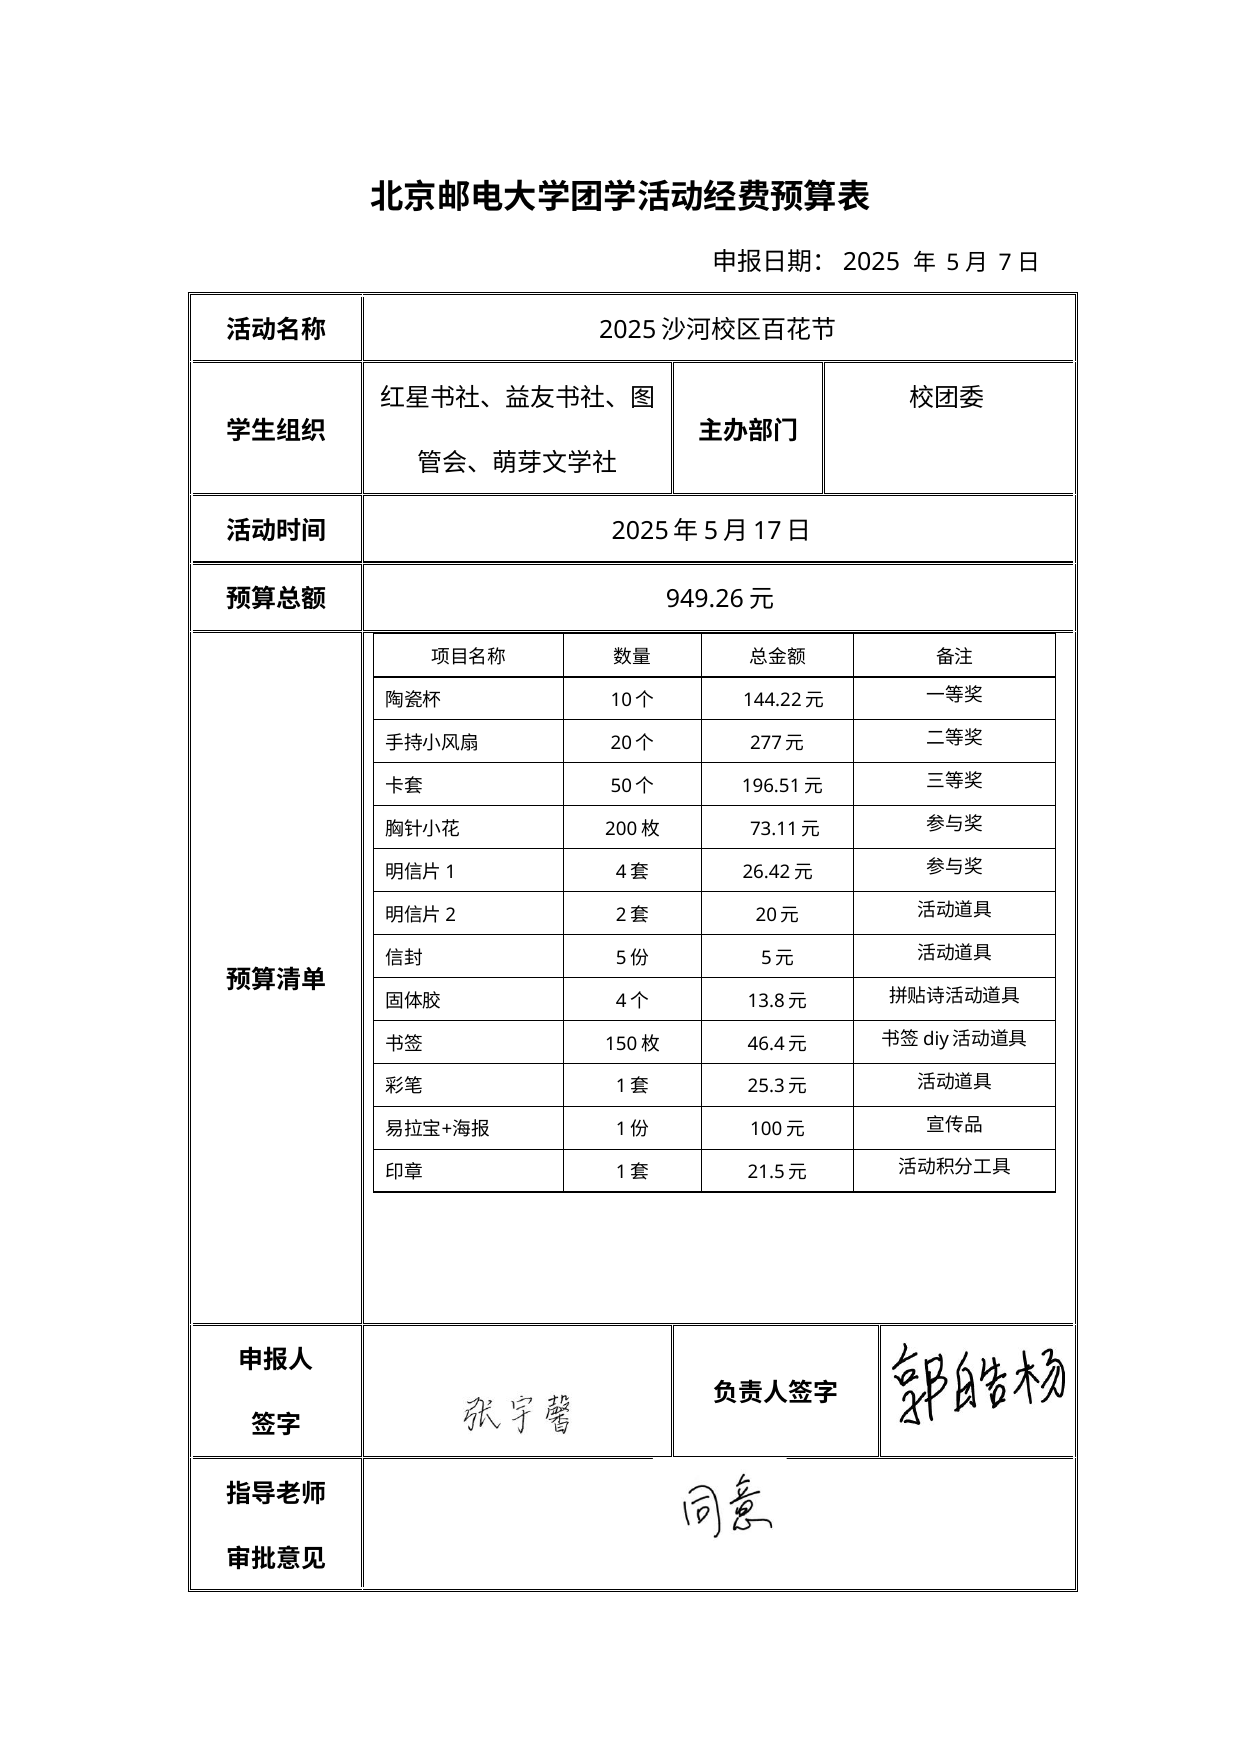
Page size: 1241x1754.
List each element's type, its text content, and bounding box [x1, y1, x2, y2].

table_header 2025沙河校区百花节 [363, 295, 1075, 360]
text 申报日期： 2025 年 5 月 7 日 [187, 227, 1040, 292]
table_header 活动名称 [189, 293, 363, 360]
table_cell 预算总额 [191, 561, 361, 629]
text 北京邮电大学团学活动经费预算表 [187, 162, 1053, 227]
table_cell 红星书社、益友书社、图管会、萌芽文学社 [364, 363, 671, 493]
table_cell 949.26元 [364, 561, 1075, 629]
table_cell [881, 1323, 1075, 1456]
table_cell [364, 630, 1075, 1322]
table_cell 主办部门 [674, 363, 822, 493]
picture [891, 1341, 1066, 1426]
table_cell [363, 1456, 1075, 1589]
table_cell 2025年5月17日 [363, 493, 1077, 561]
table_cell 负责人签字 [674, 1326, 878, 1456]
table_cell 指导老师 审批意见 [191, 1456, 363, 1589]
table_cell 校团委 [823, 360, 1077, 493]
table_cell 申报人 签字 [191, 1323, 361, 1456]
picture [652, 1458, 787, 1559]
table_cell 活动时间 [189, 493, 363, 561]
table_cell [364, 1326, 671, 1456]
table_cell 预算清单 [191, 630, 361, 1322]
picture [415, 1390, 620, 1443]
table_cell 学生组织 [189, 360, 363, 493]
